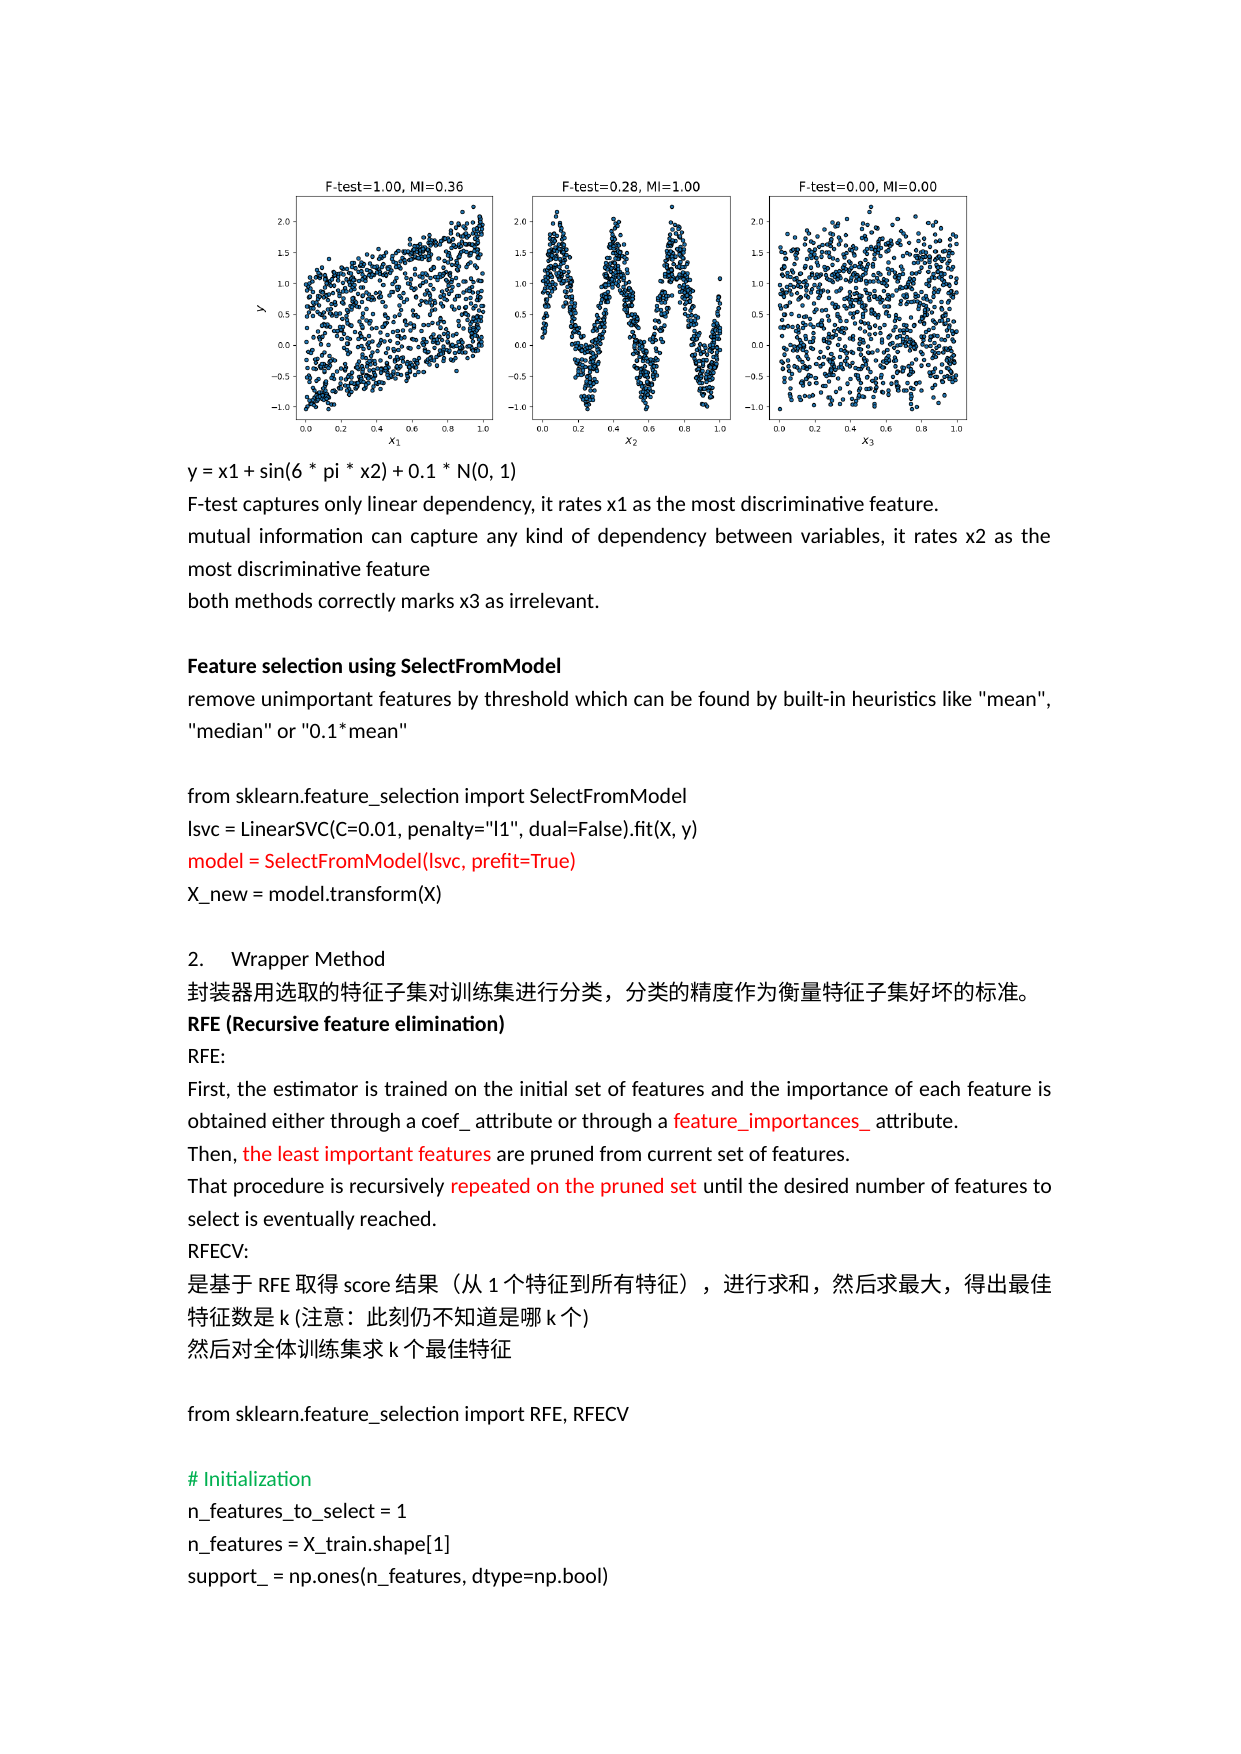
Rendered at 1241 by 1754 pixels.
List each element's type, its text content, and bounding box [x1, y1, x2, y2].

text Feature selection using SelectFromModel [187, 649, 1053, 682]
text from sklearn.feature_selection import RFE, RFECV [187, 1397, 1053, 1429]
text 封装器用选取的特征子集对训练集进行分类，分类的精度作为衡量特征子集好坏的标准。 [187, 974, 1053, 1007]
text n_features = X_train.shape[1] [187, 1527, 1053, 1559]
text mutual information can capture any kind of dependency between variables, it rates x2 as the most discriminative feature [187, 519, 1053, 584]
text 是基于RFE取得score结果（从1个特征到所有特征），进行求和，然后求最大，得出最佳特征数是k (注意：此刻仍不知道是哪k个) [187, 1267, 1053, 1332]
list Wrapper Method [187, 942, 1053, 974]
picture [187, 162, 1053, 451]
text remove unimportant features by threshold which can be found by built-in heuristics like "mean", "median" or "0.1*mean" [187, 682, 1053, 747]
text n_features_to_select = 1 [187, 1494, 1053, 1527]
text y = x1 + sin(6 * pi * x2) + 0.1 * N(0, 1) [187, 454, 1053, 487]
text model = SelectFromModel(lsvc, prefit=True) [187, 844, 1053, 877]
text Then, the least important features are pruned from current set of features. [187, 1137, 1053, 1169]
text both methods correctly marks x3 as irrelevant. [187, 584, 1053, 617]
text F-test captures only linear dependency, it rates x1 as the most discriminative feature. [187, 487, 1053, 519]
text X_new = model.transform(X) [187, 877, 1053, 909]
text RFE (Recursive feature elimination) [187, 1007, 1053, 1039]
text # Initialization [187, 1462, 1053, 1494]
text RFE: [187, 1039, 1053, 1072]
text 然后对全体训练集求k个最佳特征 [187, 1332, 1053, 1364]
text RFECV: [187, 1234, 1053, 1267]
text First, the estimator is trained on the initial set of features and the importance of each feature is obtained either through a coef_ attribute or through a feature_importances_ attribute. [187, 1072, 1053, 1137]
text lsvc = LinearSVC(C=0.01, penalty="l1", dual=False).fit(X, y) [187, 812, 1053, 844]
text from sklearn.feature_selection import SelectFromModel [187, 779, 1053, 812]
text support_ = np.ones(n_features, dtype=np.bool) [187, 1559, 1053, 1592]
text That procedure is recursively repeated on the pruned set until the desired number of features to select is eventually reached. [187, 1169, 1053, 1234]
